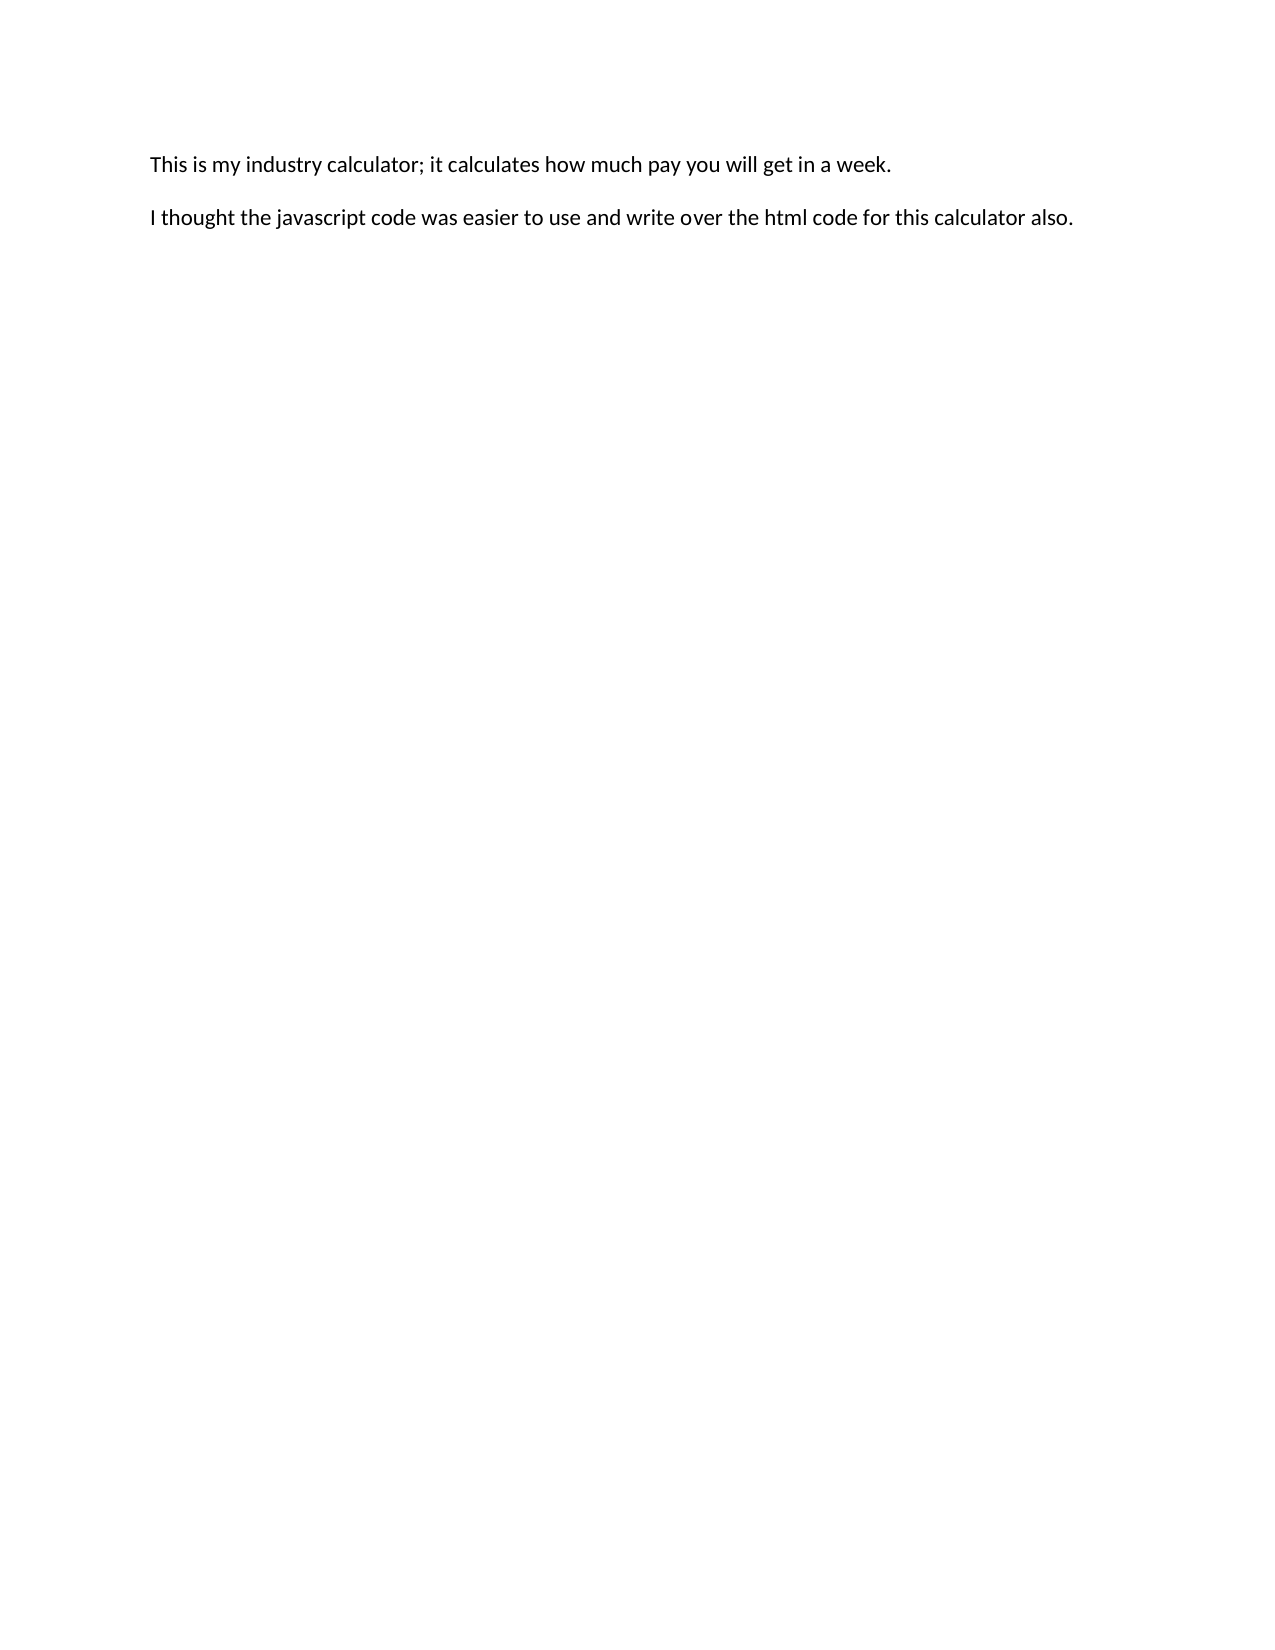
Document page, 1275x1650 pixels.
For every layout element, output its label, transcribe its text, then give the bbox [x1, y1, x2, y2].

text I thought the javascript code was easier to use and write over the html code for this calculator also. [150, 203, 1125, 231]
text This is my industry calculator; it calculates how much pay you will get in a week. [150, 150, 1125, 178]
